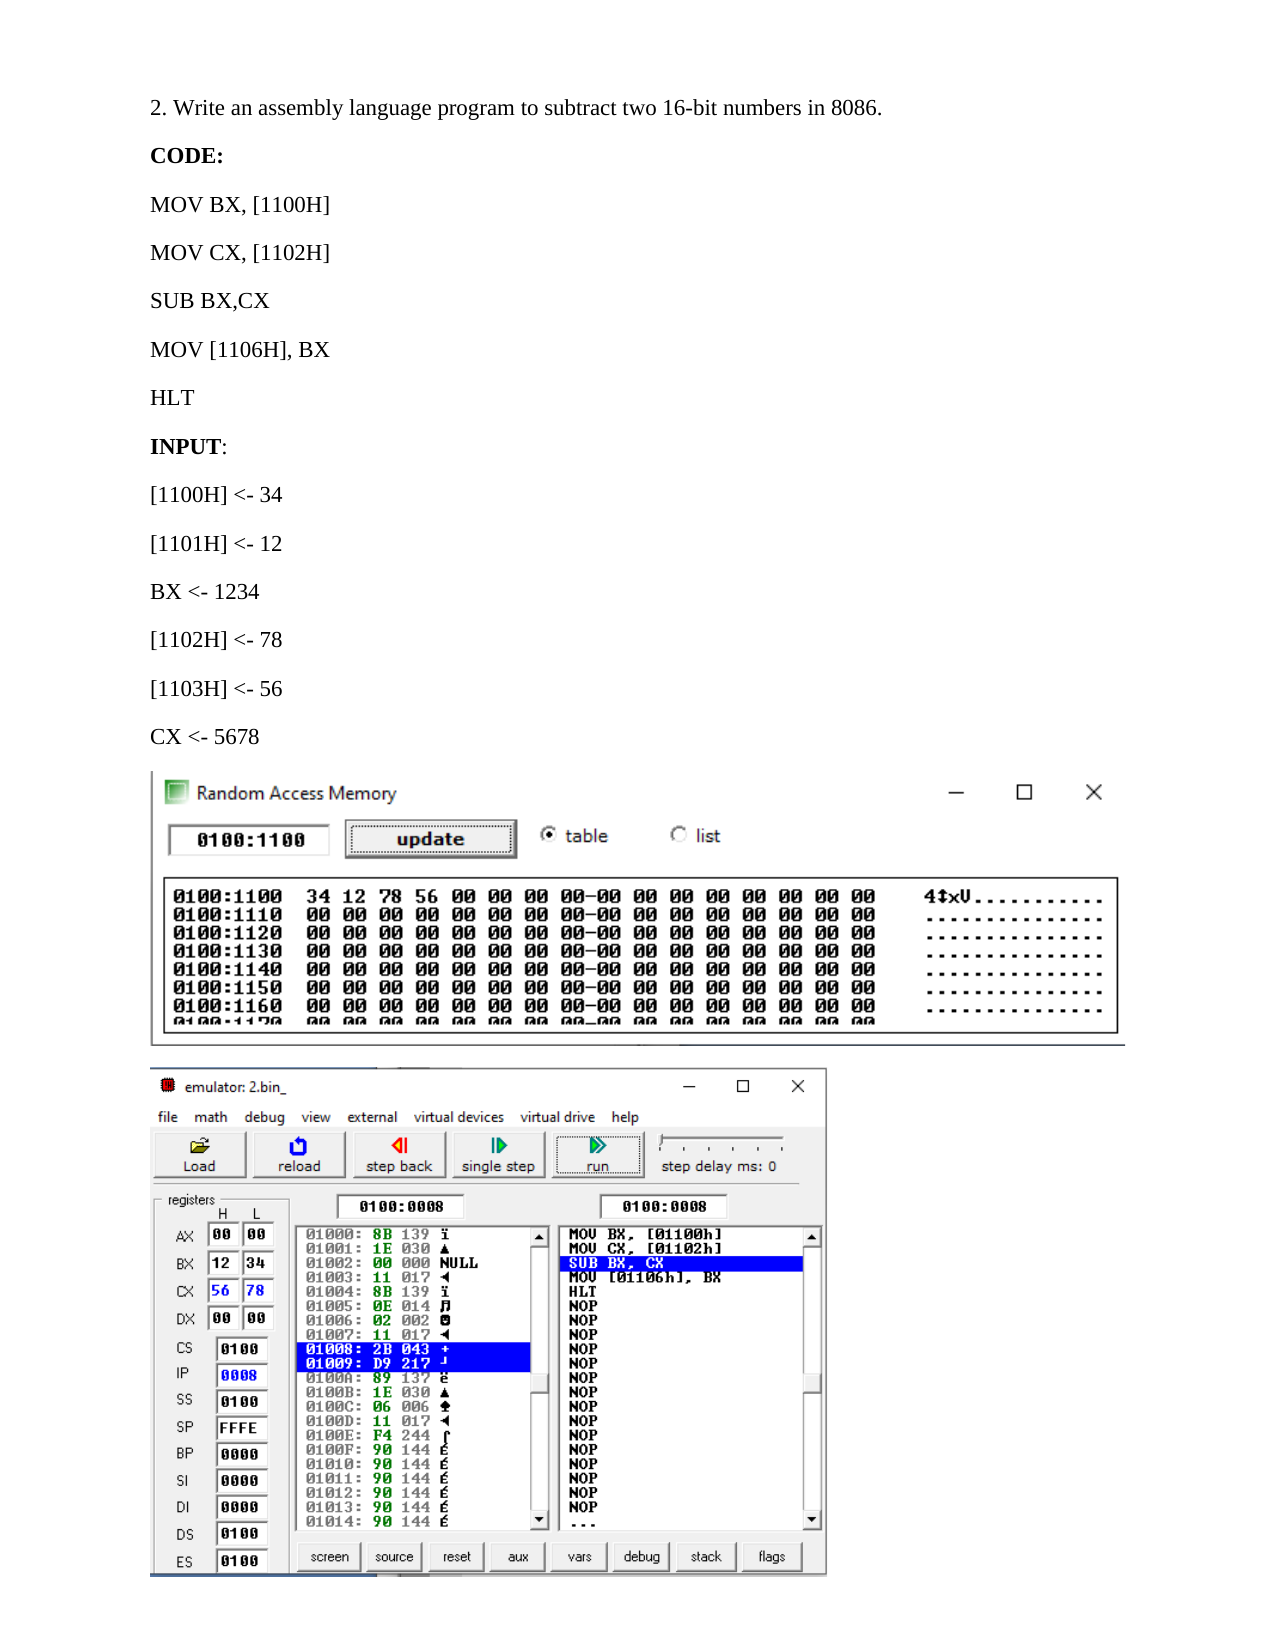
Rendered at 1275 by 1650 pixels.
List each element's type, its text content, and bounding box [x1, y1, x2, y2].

text CODE: [150, 142, 1125, 168]
text [1101H] <- 12 [150, 530, 1125, 556]
text CX <- 5678 [150, 723, 1125, 750]
picture [150, 771, 1125, 1046]
picture [150, 1067, 828, 1577]
text MOV CX, [1102H] [150, 239, 1125, 265]
text [1102H] <- 78 [150, 627, 1125, 653]
text [1100H] <- 34 [150, 481, 1125, 508]
text [1103H] <- 56 [150, 675, 1125, 701]
text INPUT: [150, 433, 1125, 459]
text 2. Write an assembly language program to subtract two 16-bit numbers in 8086. [150, 94, 1125, 120]
text SUB BX,CX [150, 287, 1125, 314]
text MOV [1106H], BX [150, 336, 1125, 362]
text BX <- 1234 [150, 578, 1125, 604]
text HLT [150, 384, 1125, 411]
text MOV BX, [1100H] [150, 191, 1125, 217]
